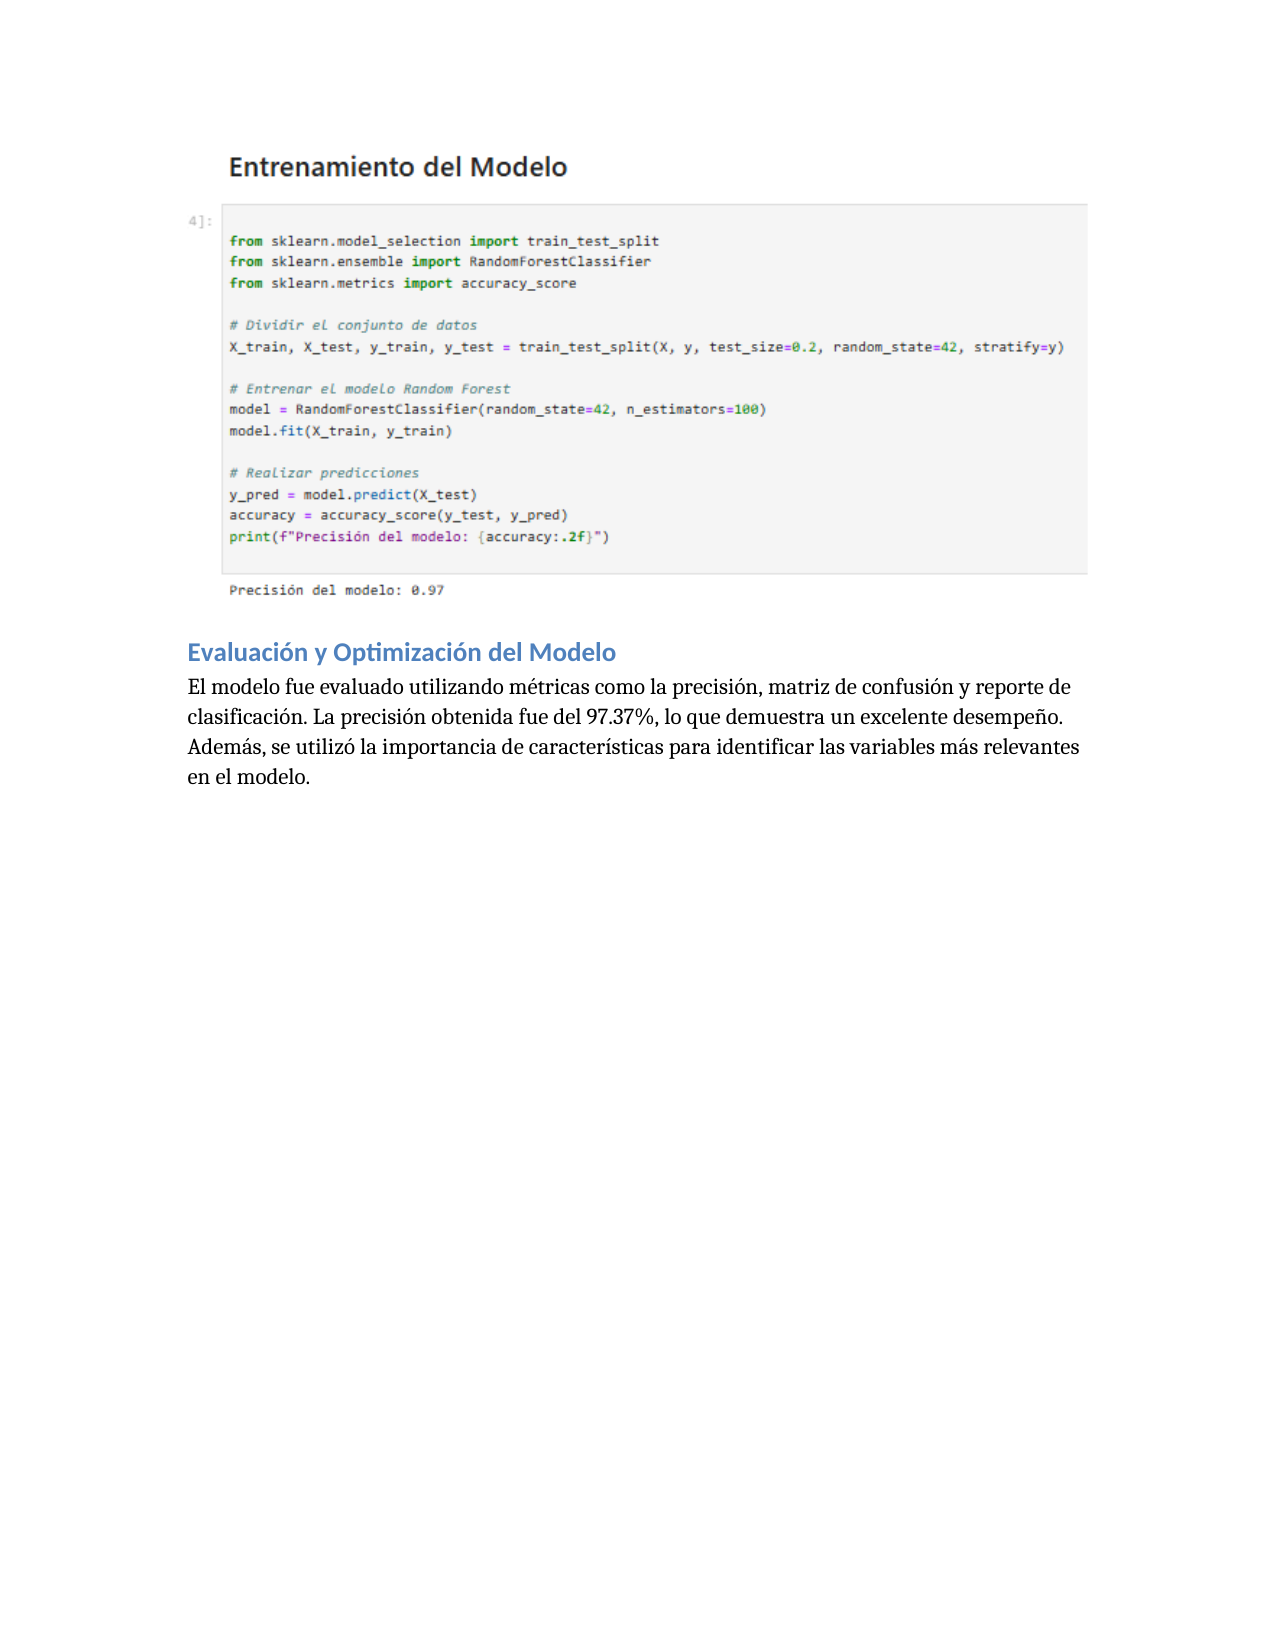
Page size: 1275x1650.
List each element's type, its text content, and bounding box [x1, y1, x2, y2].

subtitle Evaluación y Optimización del Modelo [187, 636, 1087, 668]
picture [187, 150, 1088, 611]
text El modelo fue evaluado utilizando métricas como la precisión, matriz de confusión y reporte de clasificación. La precisión obtenida fue del 97.37%, lo que demuestra un excelente desempeño. Además, se utilizó la importancia de características para identificar las variables más relevantes en el modelo. [187, 673, 1087, 790]
